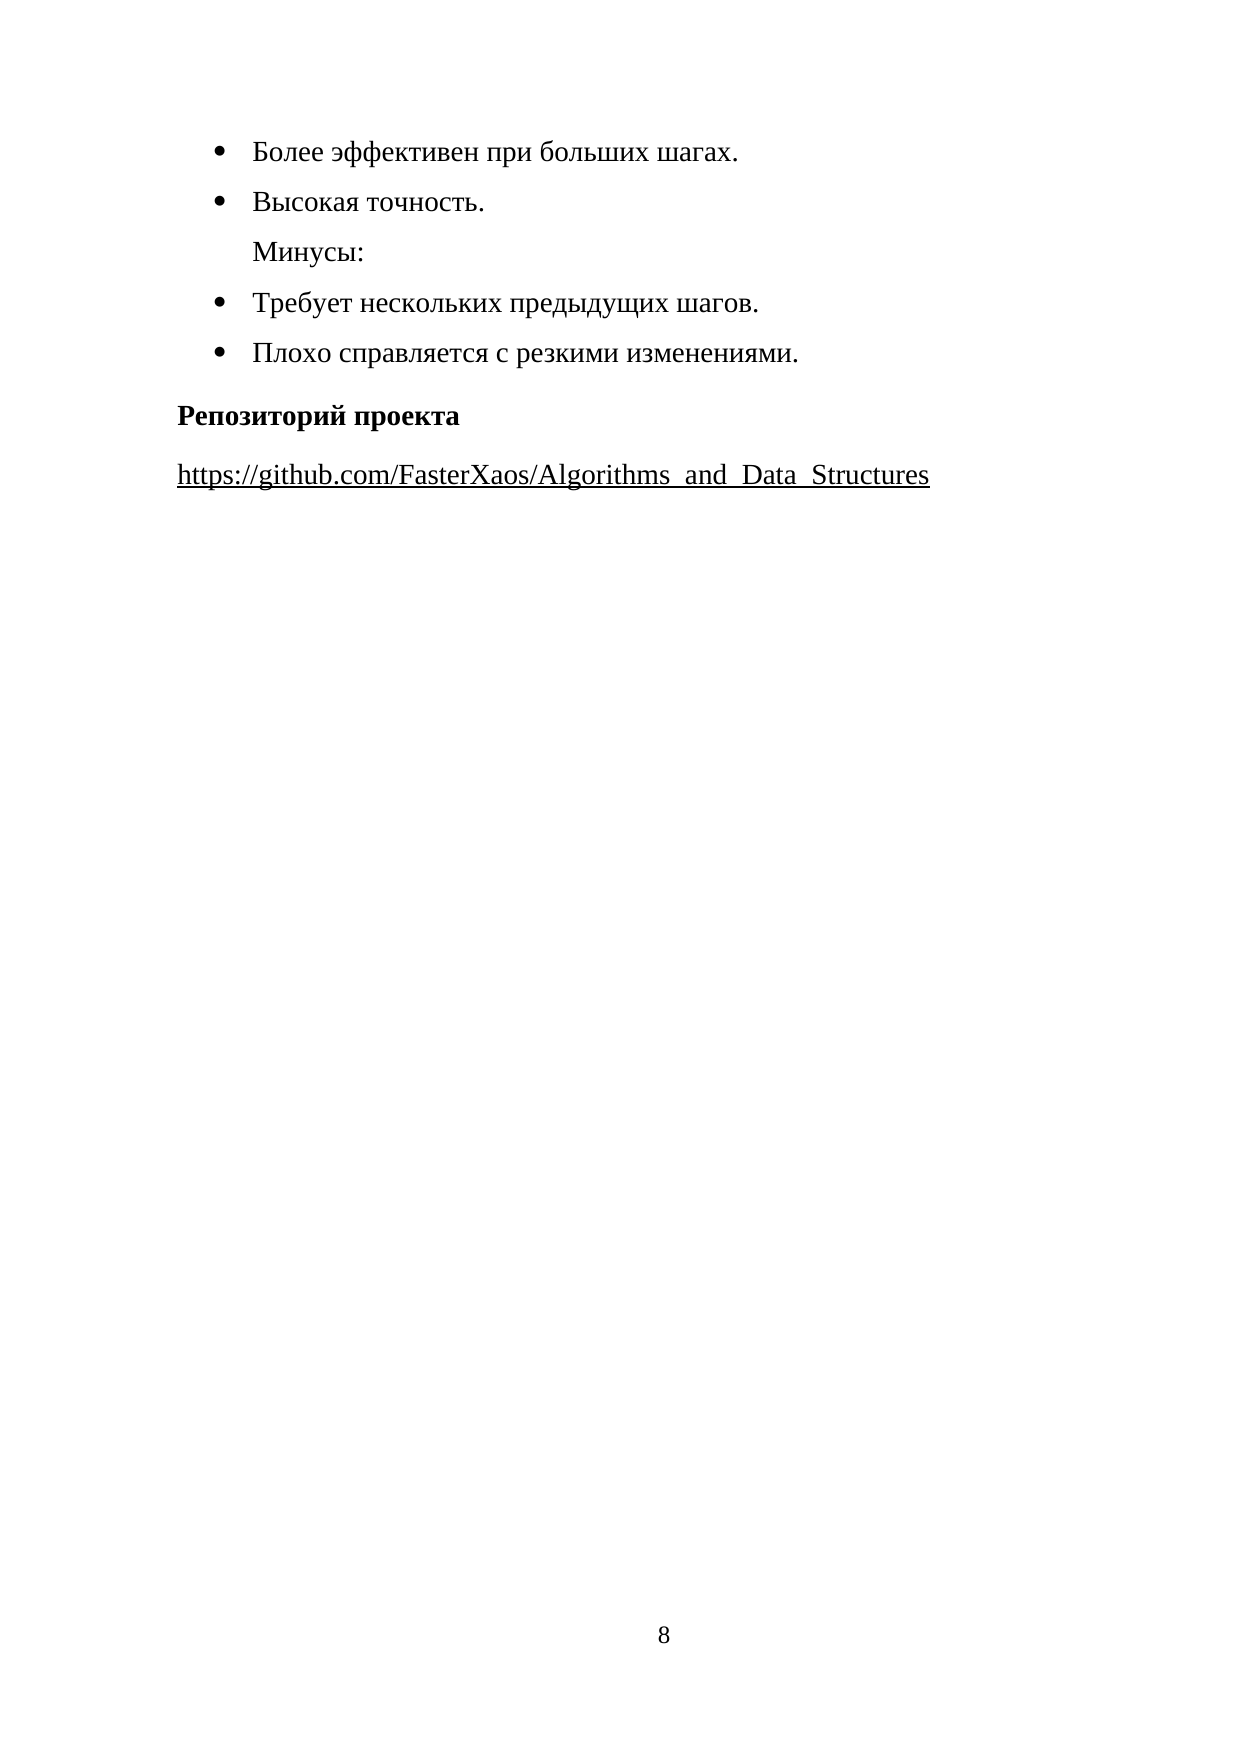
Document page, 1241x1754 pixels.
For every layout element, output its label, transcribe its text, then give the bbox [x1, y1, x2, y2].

list Более эффективен при больших шагах. [214, 134, 1152, 167]
list Требует нескольких предыдущих шагов. [214, 285, 1152, 318]
list Высокая точность. [214, 184, 1152, 218]
subtitle Репозиторий проекта [177, 398, 1152, 432]
list Плохо справляется с резкими изменениями. [214, 335, 1152, 369]
text https://github.com/FasterXaos/Algorithms_and_Data_Structures [177, 457, 1152, 490]
list Минусы: [252, 234, 1152, 268]
